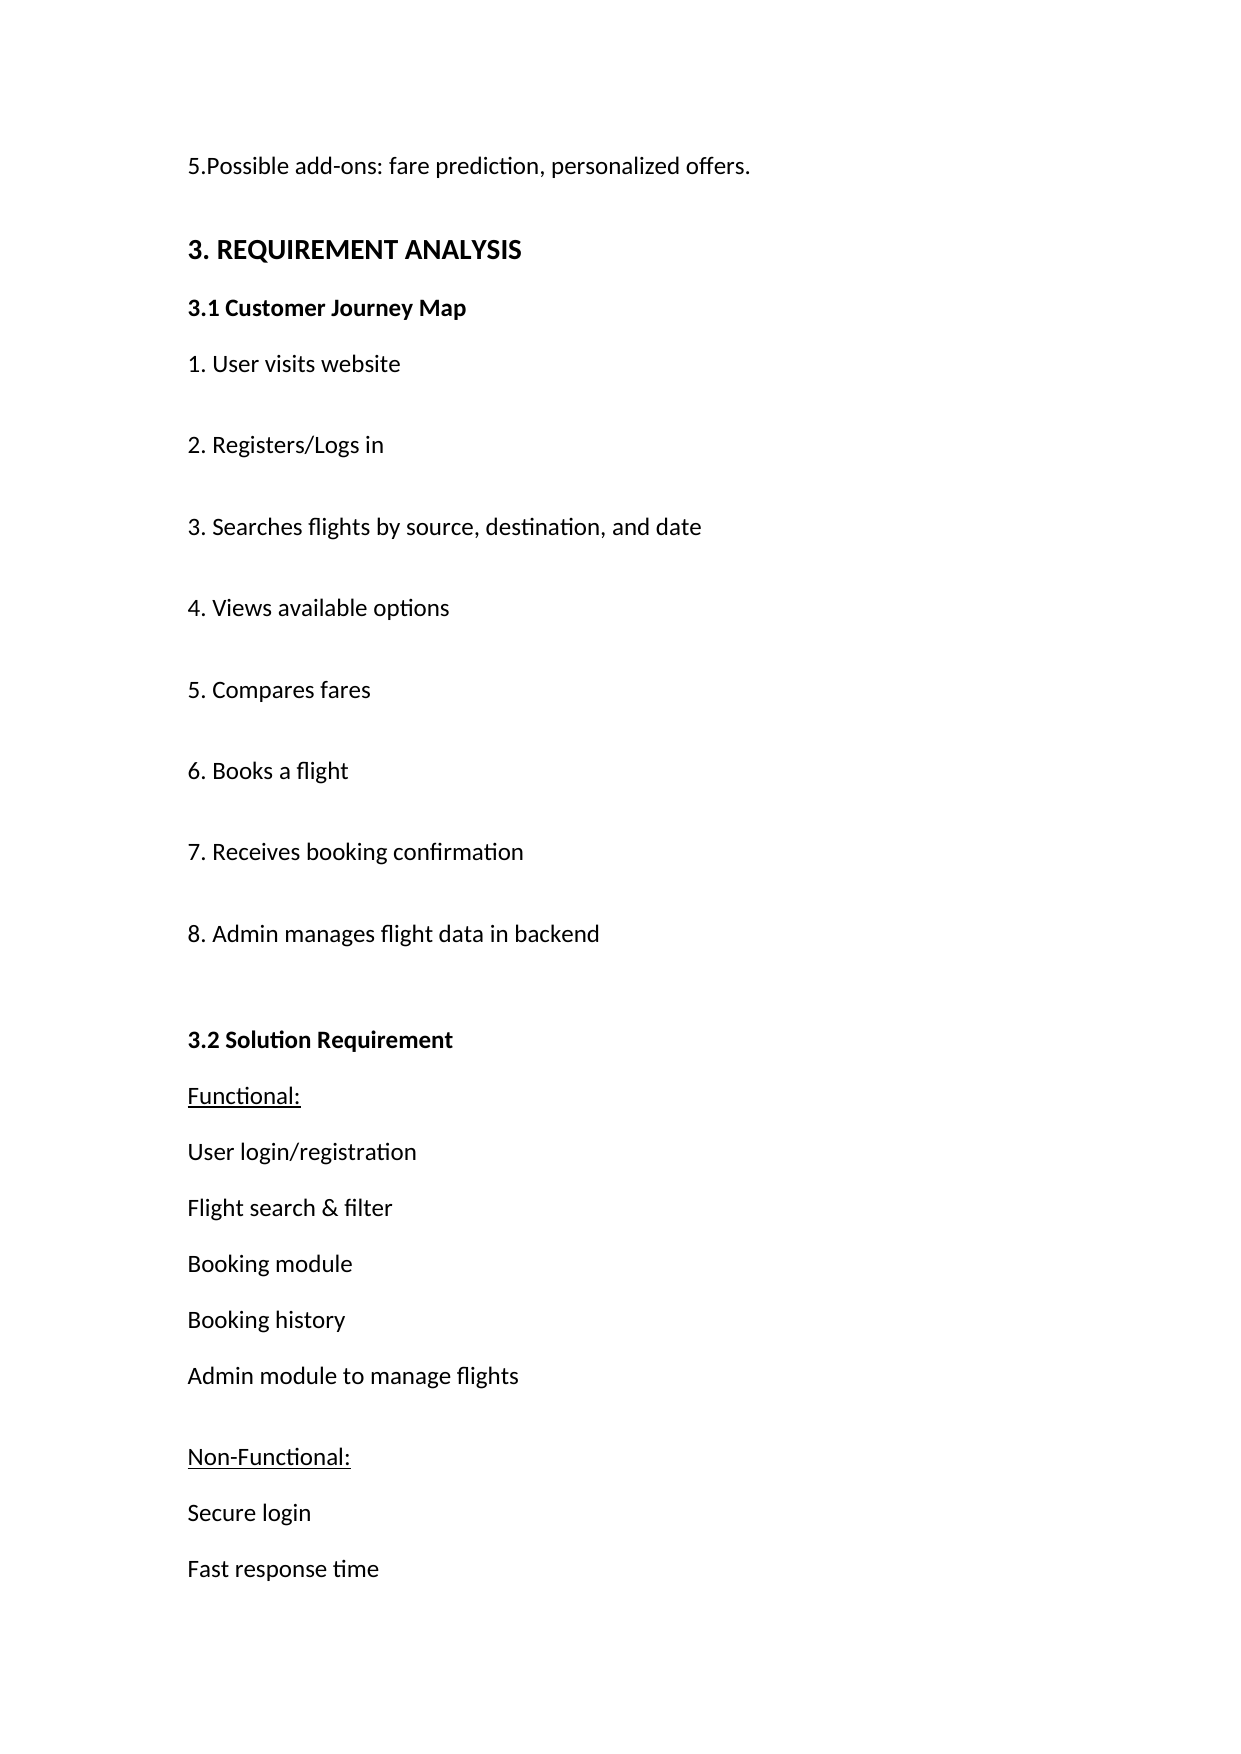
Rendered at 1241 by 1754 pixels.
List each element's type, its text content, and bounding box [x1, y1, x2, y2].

text Non-Functional: [187, 1442, 1104, 1472]
text 3.1 Customer Journey Map [187, 292, 1104, 323]
text Flight search & filter [187, 1192, 1104, 1223]
text Admin module to manage flights [187, 1360, 1104, 1391]
text Secure login [187, 1497, 1104, 1528]
text 6. Books a flight [187, 755, 1104, 786]
text 4. Views available options [187, 592, 1104, 623]
text 8. Admin manages flight data in backend [187, 918, 1104, 948]
text 3.2 Solution Requirement [187, 1024, 1104, 1055]
text 3. Searches flights by source, destination, and date [187, 511, 1104, 542]
text 7. Receives booking confirmation [187, 836, 1104, 867]
text Functional: [187, 1081, 1104, 1111]
text 5. Compares fares [187, 674, 1104, 704]
text User login/registration [187, 1136, 1104, 1167]
text 1. User visits website [187, 348, 1104, 379]
text Booking history [187, 1304, 1104, 1335]
text 2. Registers/Logs in [187, 430, 1104, 460]
text 3. REQUIREMENT ANALYSIS [187, 231, 1104, 267]
text Fast response time [187, 1553, 1104, 1584]
text 5.Possible add-ons: fare prediction, personalized offers. [187, 150, 1104, 181]
text Booking module [187, 1248, 1104, 1279]
